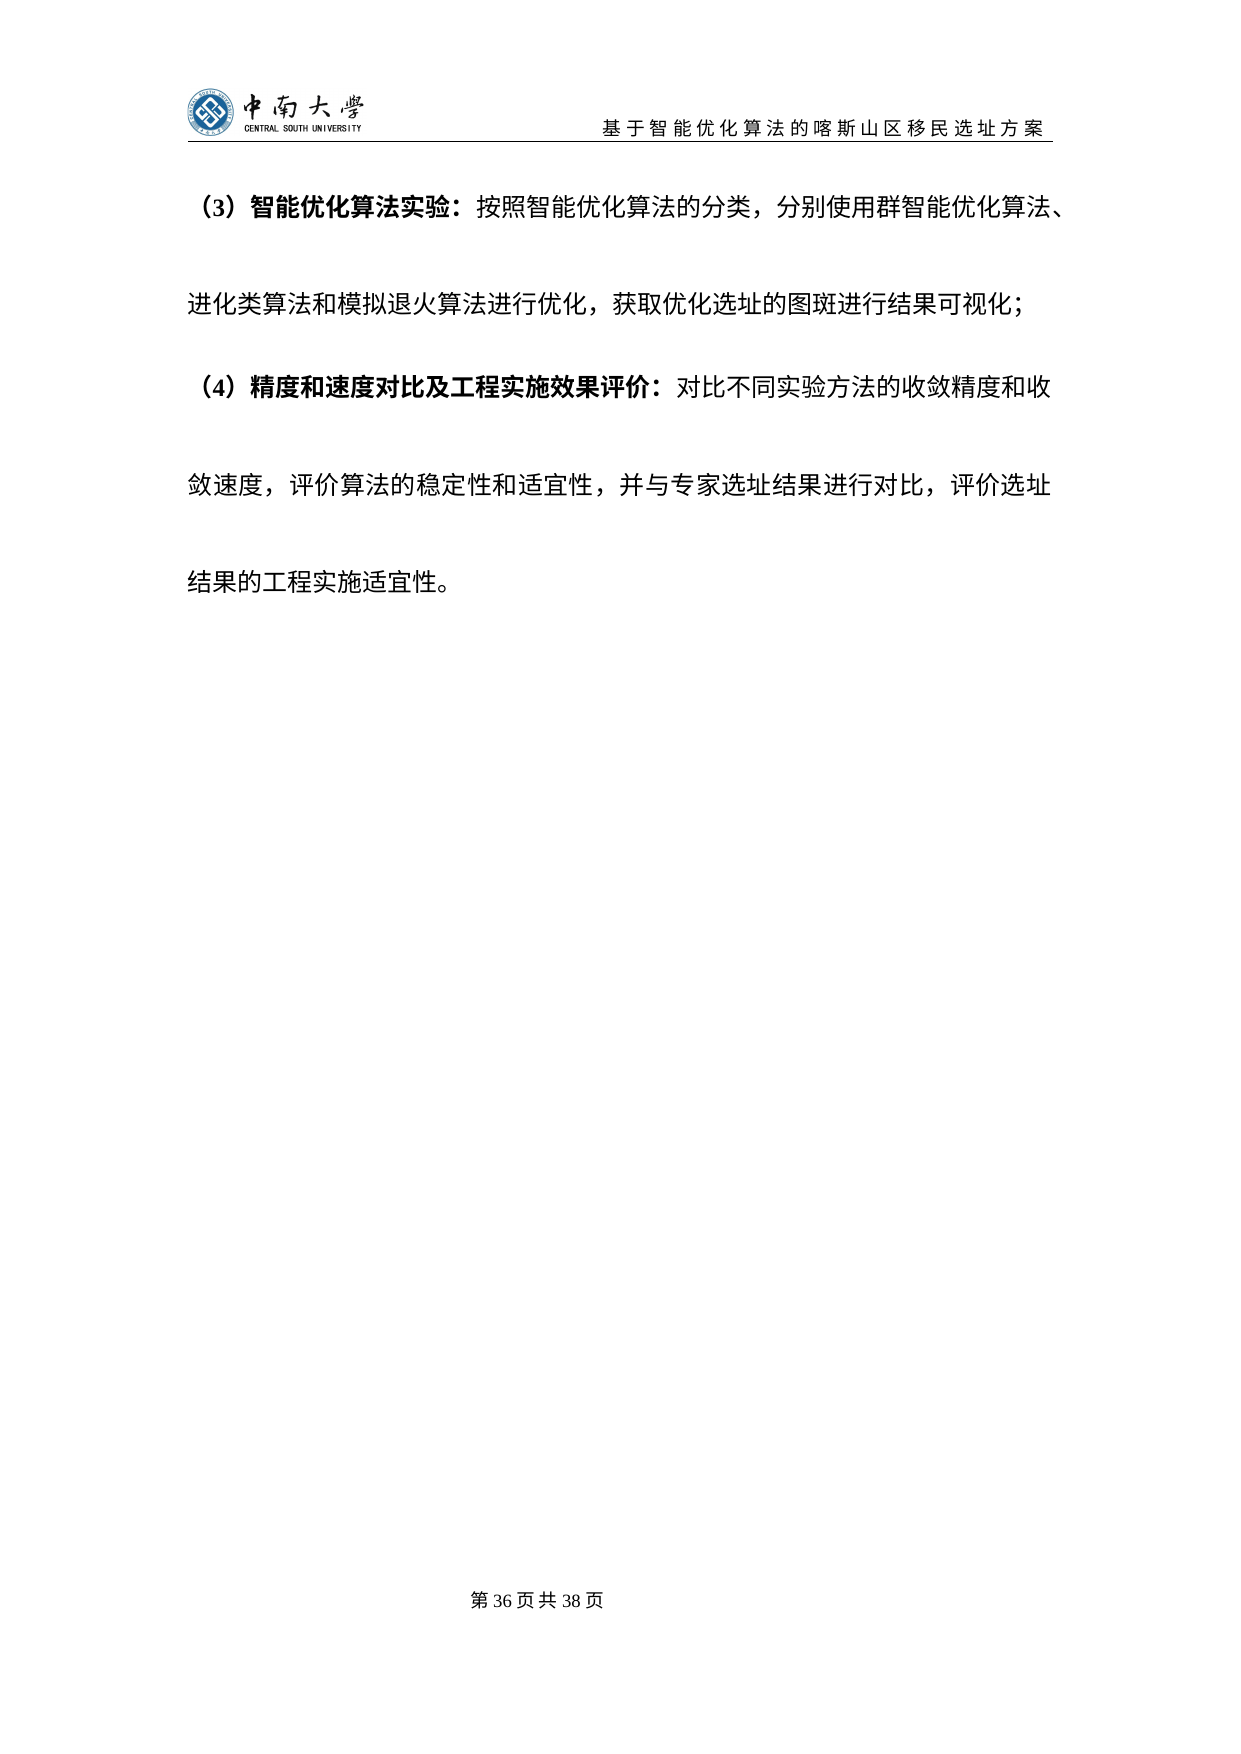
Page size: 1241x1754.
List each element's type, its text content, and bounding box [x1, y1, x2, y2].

text （4）精度和速度对比及工程实施效果评价：对比不同实验方法的收敛精度和收敛速度，评价算法的稳定性和适宜性，并与专家选址结果进行对比，评价选址结果的工程实施适宜性。 [187, 353, 1053, 613]
text （3）智能优化算法实验：按照智能优化算法的分类，分别使用群智能优化算法、进化类算法和模拟退火算法进行优化，获取优化选址的图斑进行结果可视化； [187, 173, 1053, 335]
picture [187, 88, 367, 136]
